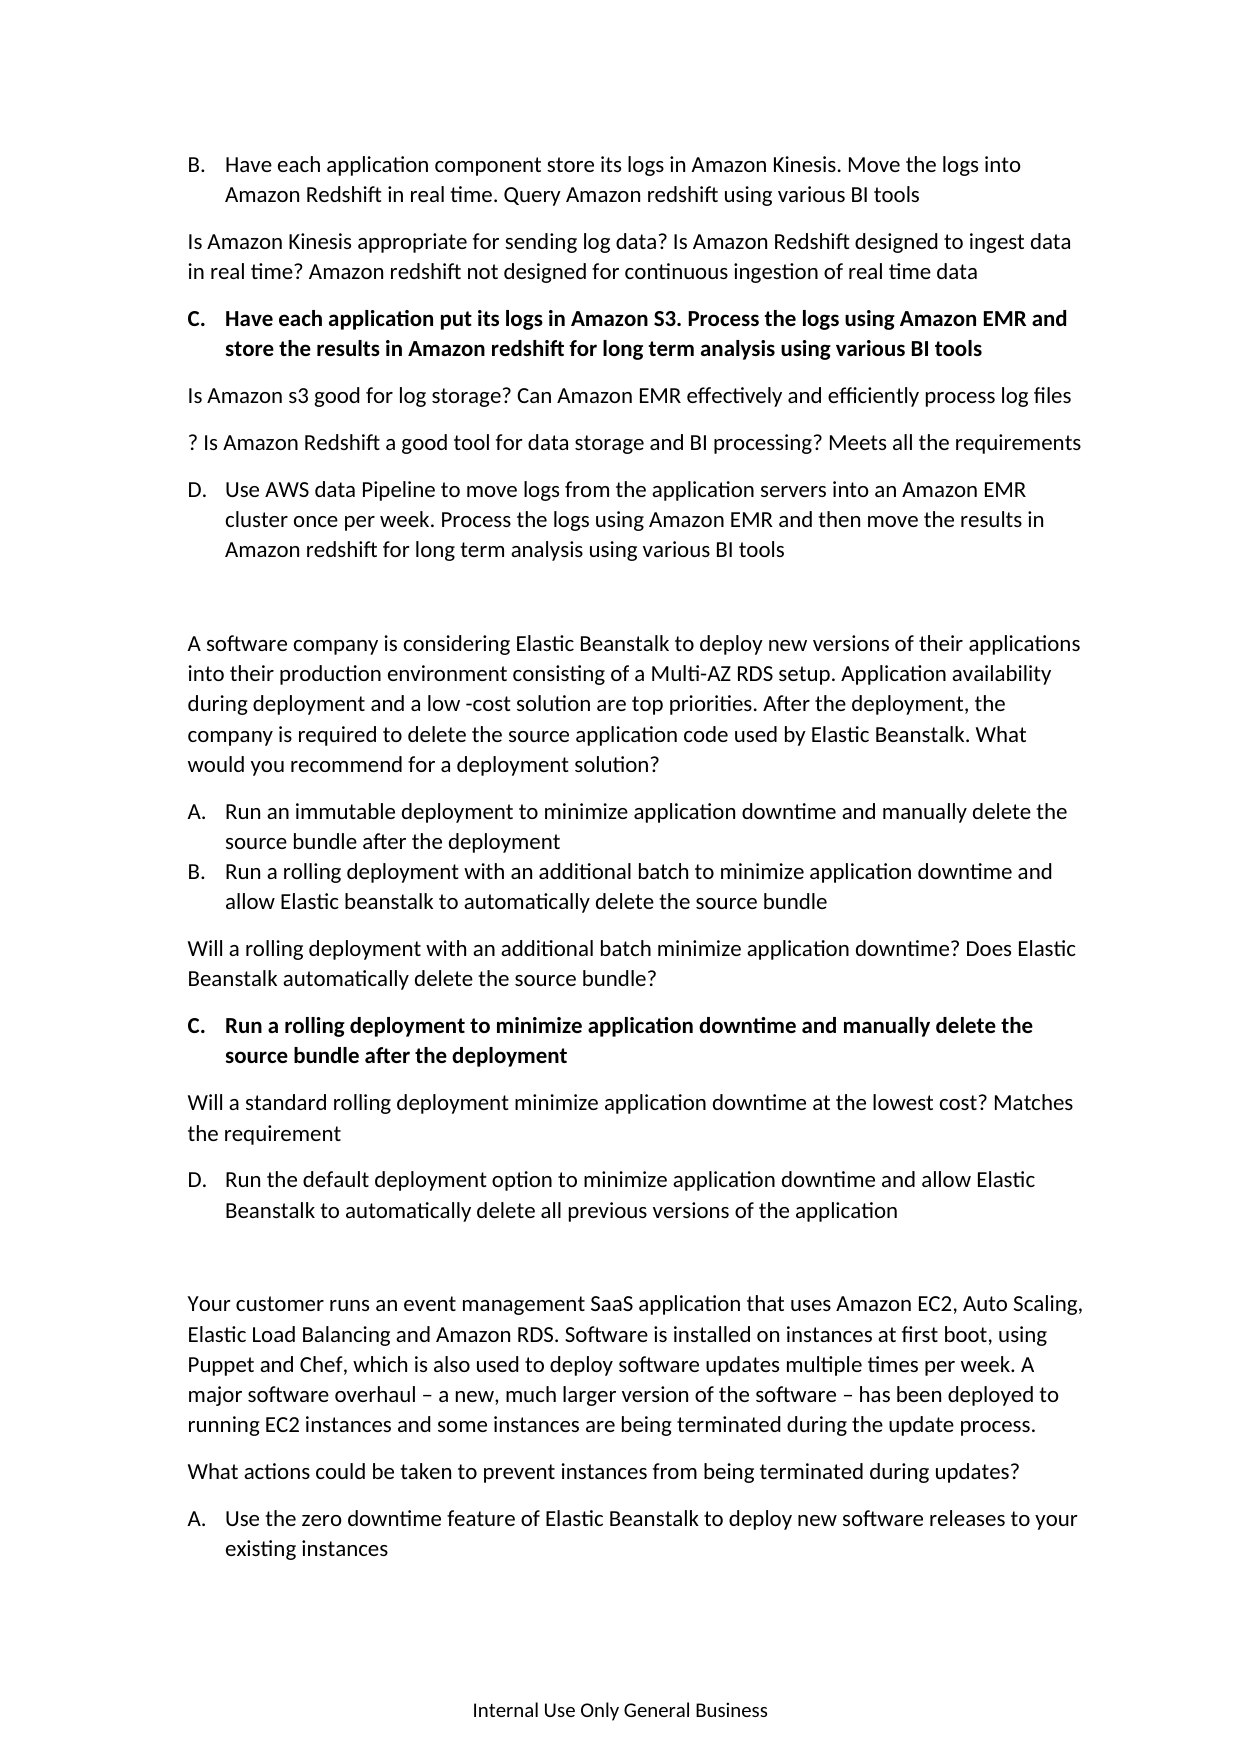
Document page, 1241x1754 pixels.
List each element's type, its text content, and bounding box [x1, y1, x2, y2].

text Your customer runs an event management SaaS application that uses Amazon EC2, Auto Scaling, Elastic Load Balancing and Amazon RDS. Software is installed on instances at first boot, using Puppet and Chef, which is also used to deploy software updates multiple times per week. A major software overhaul – a new, much larger version of the software – has been deployed to running EC2 instances and some instances are being terminated during the update process. [187, 1289, 1090, 1438]
list Have each application put its logs in Amazon S3. Process the logs using Amazon EMR and store the results in Amazon redshift for long term analysis using various BI tools [187, 304, 1090, 362]
list Run a rolling deployment with an additional batch to minimize application downtime and allow Elastic beanstalk to automatically delete the source bundle [187, 857, 1090, 916]
list Run the default deployment option to minimize application downtime and allow Elastic Beanstalk to automatically delete all previous versions of the application [187, 1166, 1090, 1224]
text Will a standard rolling deployment minimize application downtime at the lowest cost? Matches the requirement [187, 1088, 1090, 1147]
text ? Is Amazon Redshift a good tool for data storage and BI processing? Meets all the requirements [187, 428, 1090, 456]
list Use AWS data Pipeline to move logs from the application servers into an Amazon EMR cluster once per week. Process the logs using Amazon EMR and then move the results in Amazon redshift for long term analysis using various BI tools [187, 475, 1090, 563]
list Run an immutable deployment to minimize application downtime and manually delete the source bundle after the deployment [187, 797, 1090, 855]
text Is Amazon s3 good for log storage? Can Amazon EMR effectively and efficiently process log files [187, 381, 1090, 409]
text A software company is considering Elastic Beanstalk to deploy new versions of their applications into their production environment consisting of a Multi-AZ RDS setup. Application availability during deployment and a low -cost solution are top priorities. After the deployment, the company is required to delete the source application code used by Elastic Beanstalk. What would you recommend for a deployment solution? [187, 629, 1090, 778]
text What actions could be taken to prevent instances from being terminated during updates? [187, 1457, 1090, 1485]
list Run a rolling deployment to minimize application downtime and manually delete the source bundle after the deployment [187, 1011, 1090, 1070]
list Use the zero downtime feature of Elastic Beanstalk to deploy new software releases to your existing instances [187, 1504, 1090, 1562]
text Is Amazon Kinesis appropriate for sending log data? Is Amazon Redshift designed to ingest data in real time? Amazon redshift not designed for continuous ingestion of real time data [187, 227, 1090, 285]
text Will a rolling deployment with an additional batch minimize application downtime? Does Elastic Beanstalk automatically delete the source bundle? [187, 934, 1090, 993]
list Have each application component store its logs in Amazon Kinesis. Move the logs into Amazon Redshift in real time. Query Amazon redshift using various BI tools [187, 150, 1090, 208]
